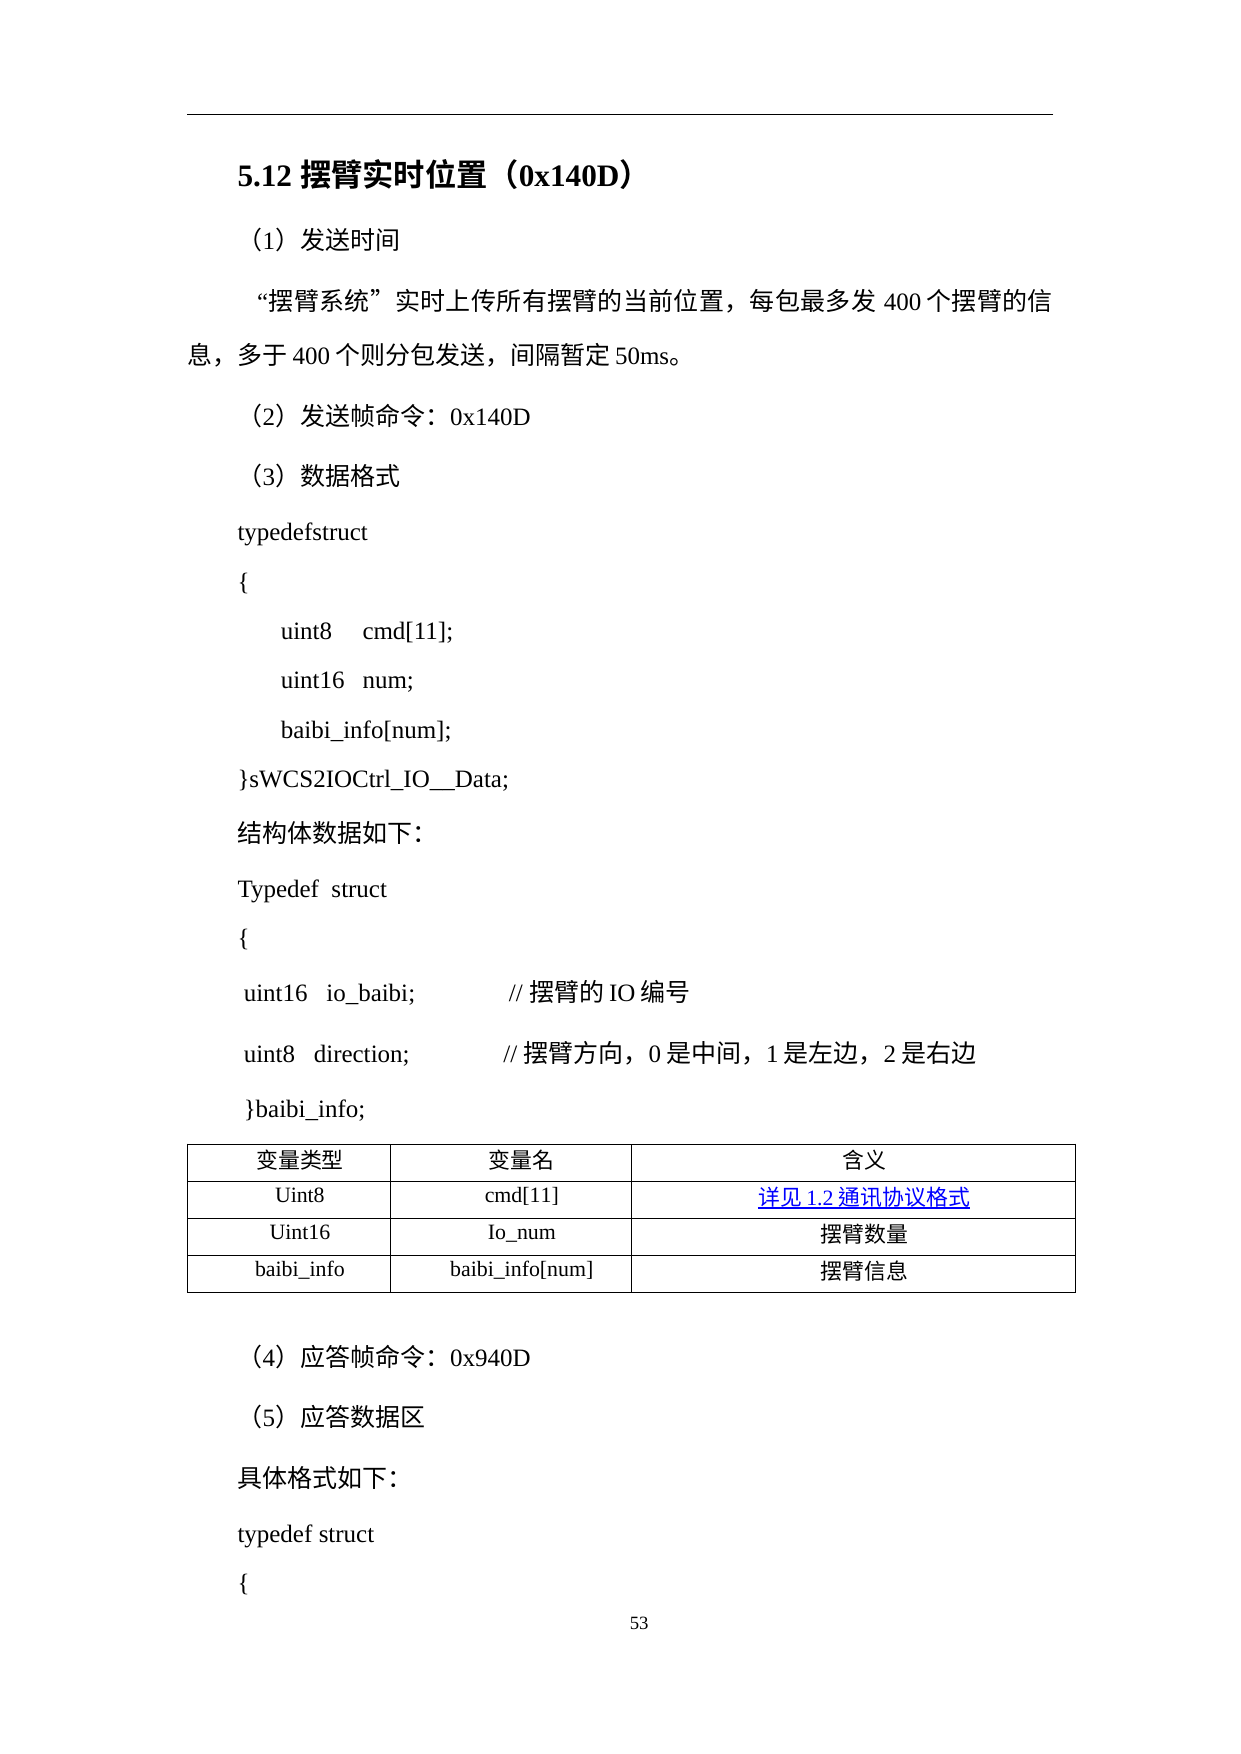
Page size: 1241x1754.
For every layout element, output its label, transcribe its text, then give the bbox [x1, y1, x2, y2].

text “摆臂系统”实时上传所有摆臂的当前位置，每包最多发400个摆臂的信息，多于400个则分包发送，间隔暂定50ms。 [187, 281, 1053, 372]
text Typedef struct [187, 874, 1053, 903]
text }sWCS2IOCtrl_IO__Data; [187, 764, 1053, 793]
text （4）应答帧命令：0x940D [187, 1337, 1053, 1373]
table_cell 详见1.2 通讯协议格式 [632, 1182, 1075, 1218]
text （5）应答数据区 [187, 1398, 1053, 1434]
text { [187, 1568, 1053, 1597]
table_cell baibi_info [188, 1256, 390, 1292]
subtitle 5.12 摆臂实时位置（0x140D） [187, 150, 1053, 195]
text 具体格式如下： [187, 1458, 1053, 1494]
text { [187, 567, 1053, 595]
text typedefstruct [187, 517, 1053, 546]
text （2）发送帧命令：0x140D [187, 396, 1053, 432]
table_cell 摆臂信息 [632, 1256, 1075, 1292]
table_cell Uint8 [188, 1182, 390, 1218]
table_cell 摆臂数量 [632, 1219, 1075, 1255]
text }baibi_info; [187, 1094, 1053, 1123]
table_cell Uint16 [188, 1219, 390, 1255]
text { [187, 923, 1053, 952]
text uint16 io_baibi; // 摆臂的IO编号 [187, 973, 1053, 1009]
table_cell baibi_info[num] [391, 1256, 631, 1292]
text （1）发送时间 [187, 220, 1053, 257]
text baibi_info[num]; [187, 715, 1053, 743]
table_cell Io_num [391, 1219, 631, 1255]
text uint16 num; [187, 665, 1053, 694]
text （3）数据格式 [187, 457, 1053, 493]
text uint8 cmd[11]; [187, 616, 1053, 645]
table_header 变量类型 [188, 1145, 390, 1181]
text typedef struct [187, 1519, 1053, 1548]
text 结构体数据如下： [187, 813, 1053, 850]
table_cell cmd[11] [391, 1182, 631, 1218]
text uint8 direction; // 摆臂方向，0是中间，1是左边，2是右边 [187, 1033, 1053, 1070]
table_header 含义 [632, 1145, 1075, 1181]
table_header 变量名 [391, 1145, 631, 1181]
